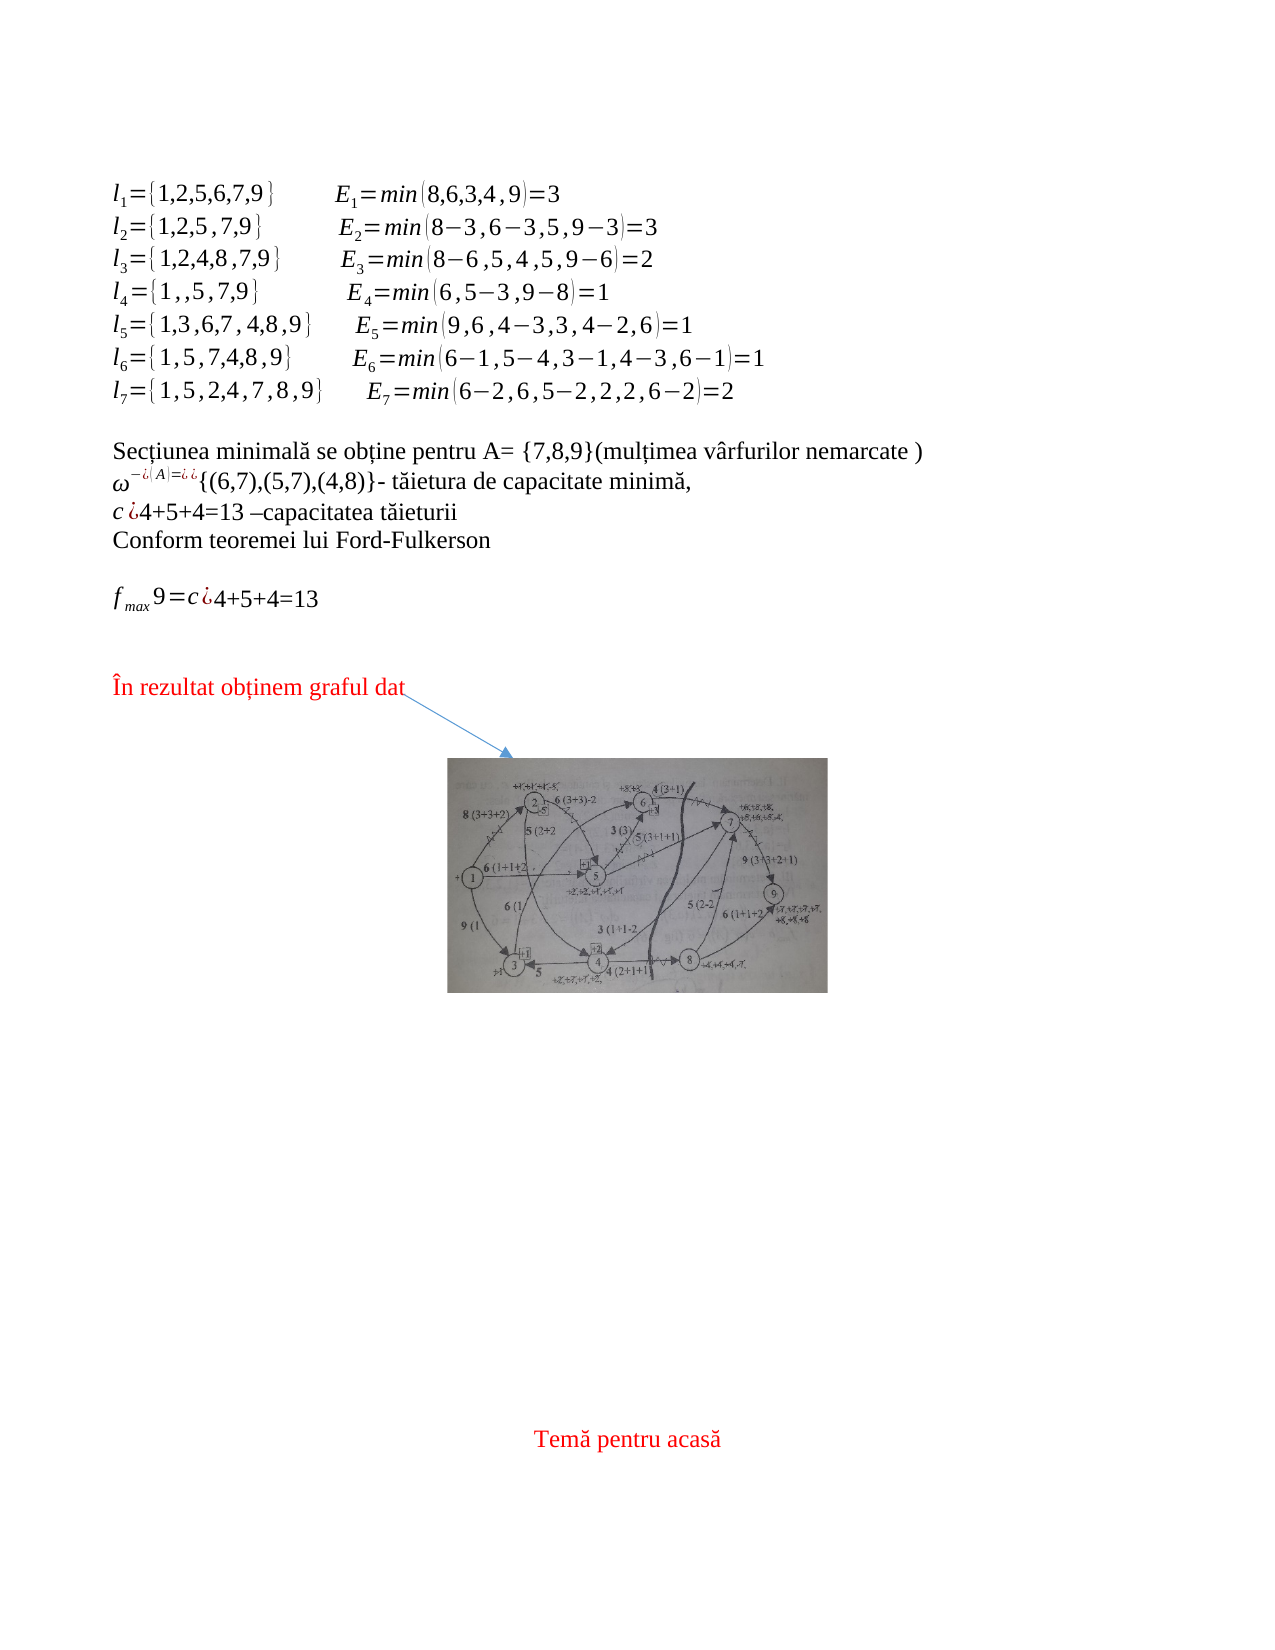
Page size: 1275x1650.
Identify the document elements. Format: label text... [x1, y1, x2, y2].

picture [447, 758, 828, 993]
text 4+5+4=13 [112, 583, 1162, 614]
text Temă pentru acasă [112, 1424, 1162, 1453]
text 4+5+4=13 –capacitatea tăieturii [112, 497, 1162, 526]
text Secțiunea minimală se obține pentru A= {7,8,9}(mulțimea vârfurilor nemarcate ) [112, 436, 1162, 465]
text În rezultat obținem graful dat [112, 672, 1162, 701]
text Conform teoremei lui Ford-Fulkerson [112, 526, 1162, 554]
text {(6,7),(5,7),(4,8)}- tăietura de capacitate minimă, [112, 465, 1162, 497]
